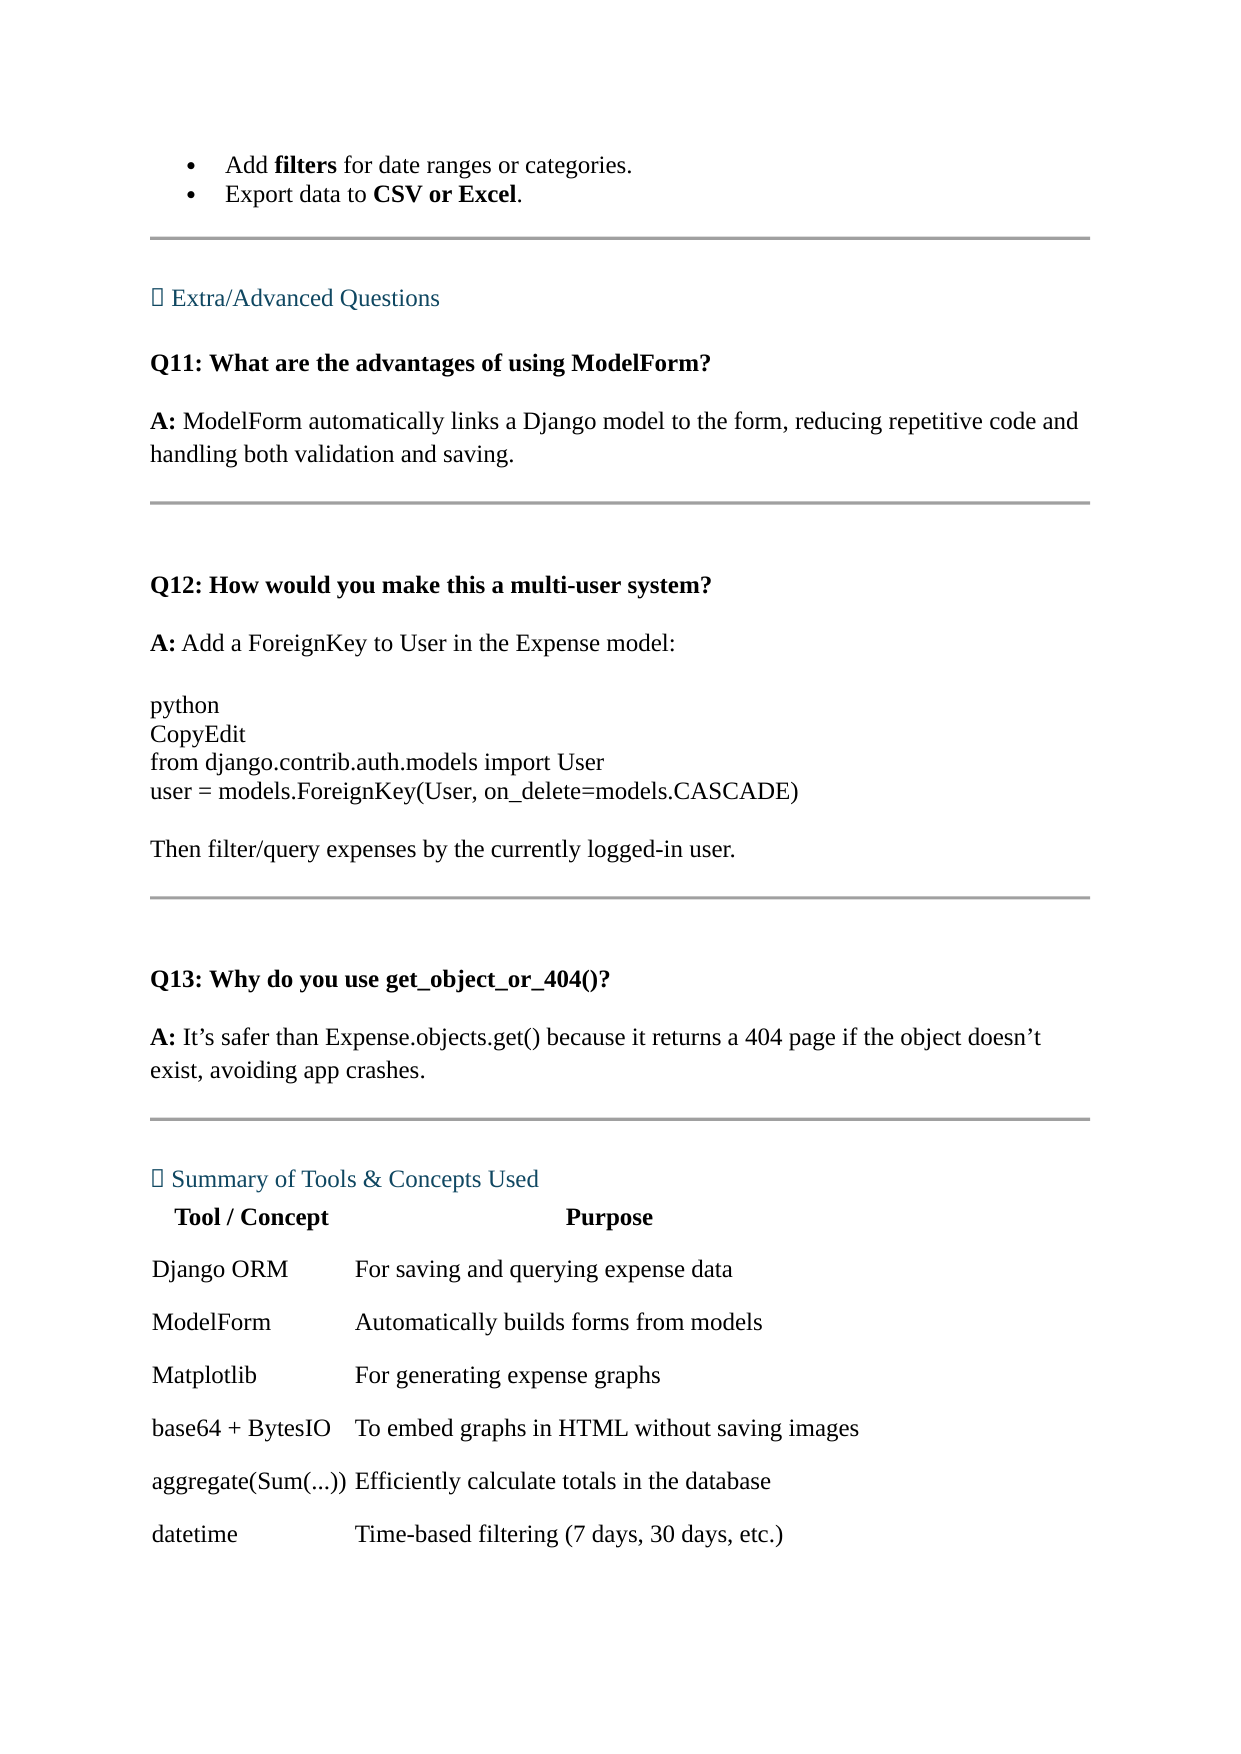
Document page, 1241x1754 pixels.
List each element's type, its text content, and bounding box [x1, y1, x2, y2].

text A: It’s safer than Expense.objects.get() because it returns a 404 page if the object doesn’t exist, avoiding app crashes. [150, 1022, 1090, 1084]
subtitle Q11: What are the advantages of using ModelForm? [150, 348, 1090, 377]
text user = models.ForeignKey(User, on_delete=models.CASCADE) [150, 776, 1090, 805]
list Export data to CSV or Excel. [187, 179, 1090, 207]
table_cell Automatically builds forms from models [353, 1306, 866, 1359]
table_cell base64 + BytesIO [150, 1411, 353, 1464]
table_cell aggregate(Sum(...)) [150, 1464, 353, 1517]
text A: ModelForm automatically links a Django model to the form, reducing repetitive code and handling both validation and saving. [150, 406, 1090, 468]
table_cell ModelForm [150, 1306, 353, 1359]
subtitle Q13: Why do you use get_object_or_404()? [150, 964, 1090, 993]
table_cell For generating expense graphs [353, 1359, 866, 1411]
list Add filters for date ranges or categories. [187, 150, 1090, 179]
table_cell To embed graphs in HTML without saving images [353, 1411, 866, 1464]
table_header Purpose [353, 1200, 866, 1253]
table_header Tool / Concept [150, 1200, 353, 1253]
text from django.contrib.auth.models import User [150, 747, 1090, 776]
table_cell Matplotlib [150, 1359, 353, 1411]
text python [150, 690, 1090, 719]
subtitle ✅ Extra/Advanced Questions [150, 280, 1090, 314]
table_cell For saving and querying expense data [353, 1253, 866, 1306]
table_cell Efficiently calculate totals in the database [353, 1464, 866, 1517]
subtitle 🧠 Summary of Tools & Concepts Used [150, 1161, 1090, 1195]
table_cell Django ORM [150, 1253, 353, 1306]
table_cell Time-based filtering (7 days, 30 days, etc.) [353, 1517, 866, 1570]
text Then filter/query expenses by the currently logged-in user. [150, 834, 1090, 863]
subtitle Q12: How would you make this a multi-user system? [150, 570, 1090, 598]
text CopyEdit [150, 719, 1090, 747]
text A: Add a ForeignKey to User in the Expense model: [150, 628, 1090, 656]
table_cell datetime [150, 1517, 353, 1570]
